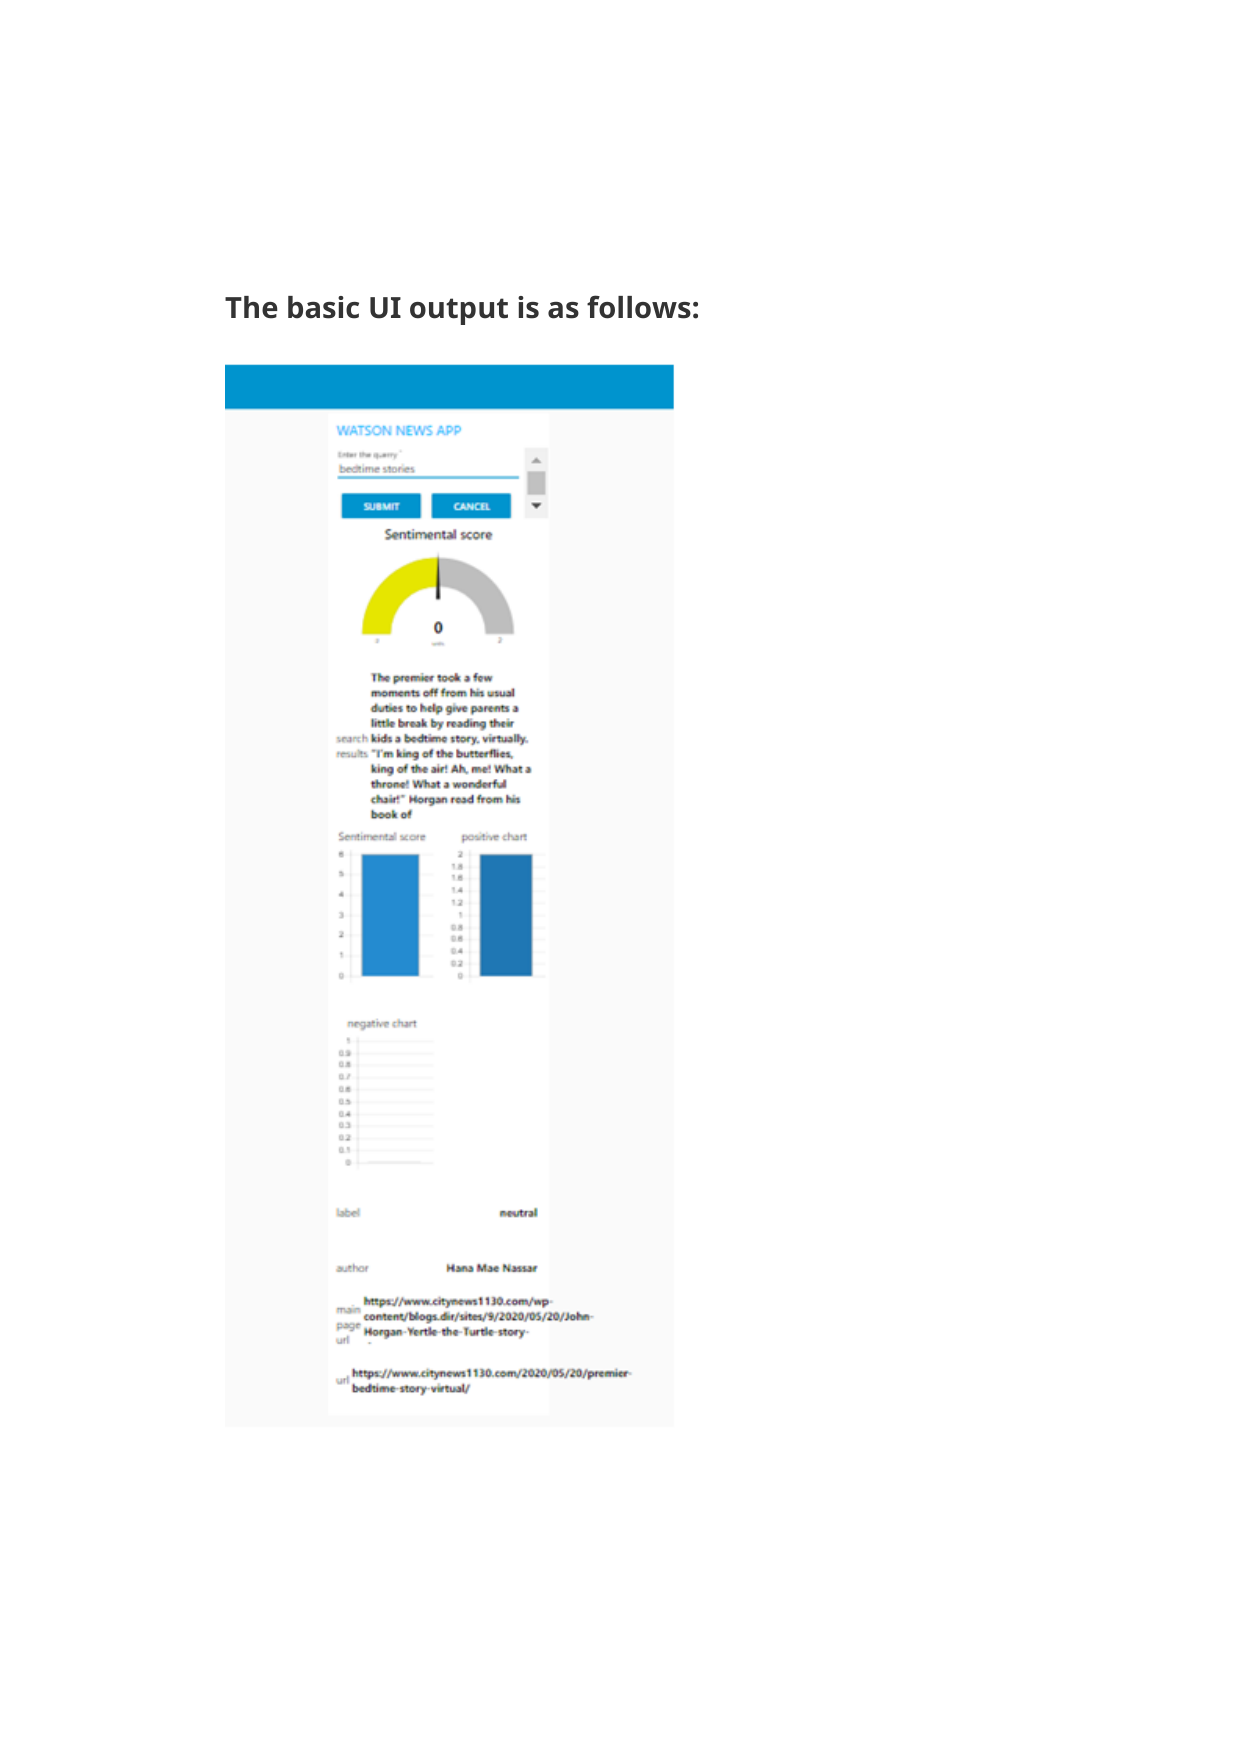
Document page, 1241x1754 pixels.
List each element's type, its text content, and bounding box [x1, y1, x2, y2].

picture [225, 356, 685, 1463]
text The basic UI output is as follows: [225, 288, 1090, 327]
